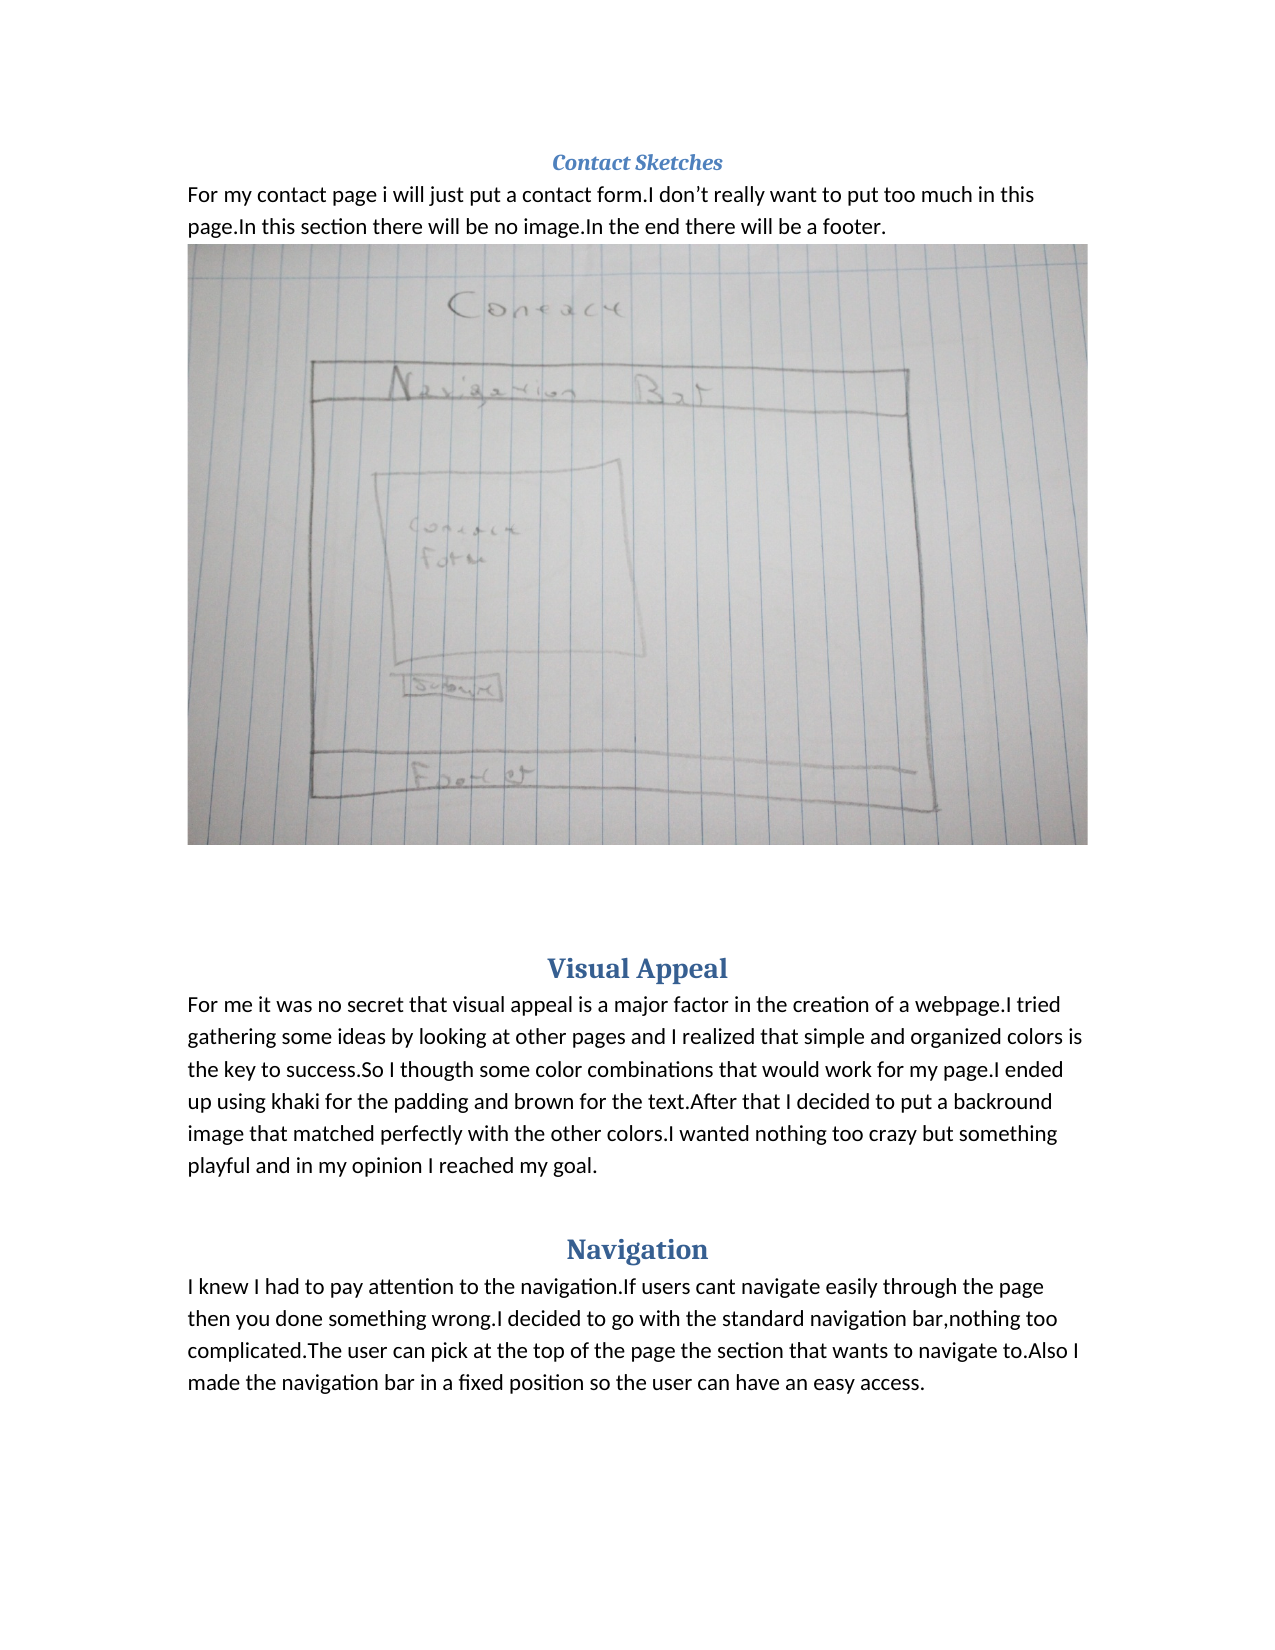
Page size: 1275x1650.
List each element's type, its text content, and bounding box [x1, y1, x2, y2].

subtitle Navigation [187, 1233, 1087, 1267]
text For me it was no secret that visual appeal is a major factor in the creation of a webpage.I tried gathering some ideas by looking at other pages and I realized that simple and organized colors is the key to success.So I thougth some color combinations that would work for my page.I ended up using khaki for the padding and brown for the text.After that I decided to put a backround image that matched perfectly with the other colors.I wanted nothing too crazy but something playful and in my opinion I reached my goal. [187, 990, 1087, 1179]
text I knew I had to pay attention to the navigation.If users cant navigate easily through the page then you done something wrong.I decided to go with the standard navigation bar,nothing too complicated.The user can pick at the top of the page the section that wants to navigate to.Also I made the navigation bar in a fixed position so the user can have an easy access. [187, 1272, 1087, 1397]
text For my contact page i will just put a contact form.I don’t really want to put too much in this page.In this section there will be no image.In the end there will be a footer. [187, 180, 1087, 244]
picture [187, 244, 1088, 845]
subtitle Visual Appeal [187, 952, 1087, 985]
subtitle Contact Sketches [187, 150, 1087, 176]
